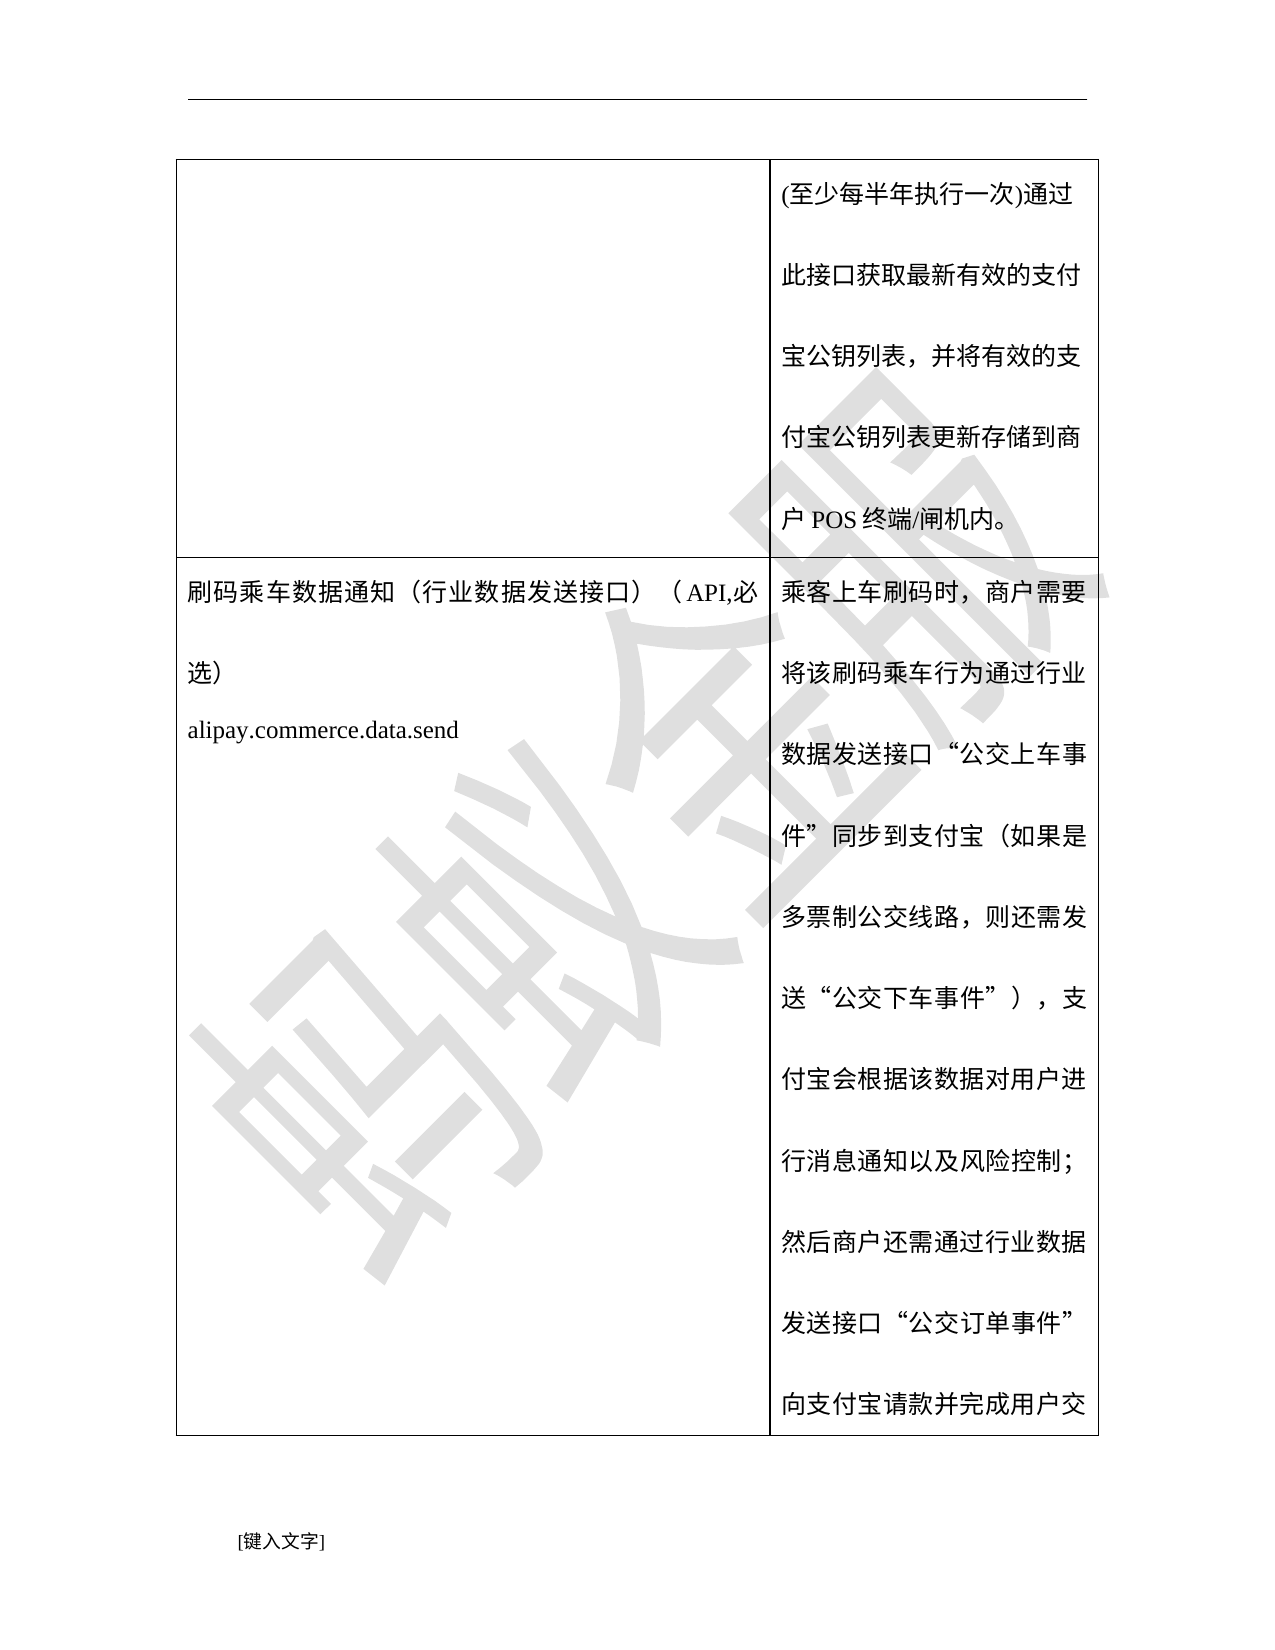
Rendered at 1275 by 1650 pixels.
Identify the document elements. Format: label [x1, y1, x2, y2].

table_cell [177, 160, 769, 557]
table_cell [177, 558, 769, 1435]
table_cell [771, 160, 1098, 557]
table_cell [771, 558, 1098, 1435]
